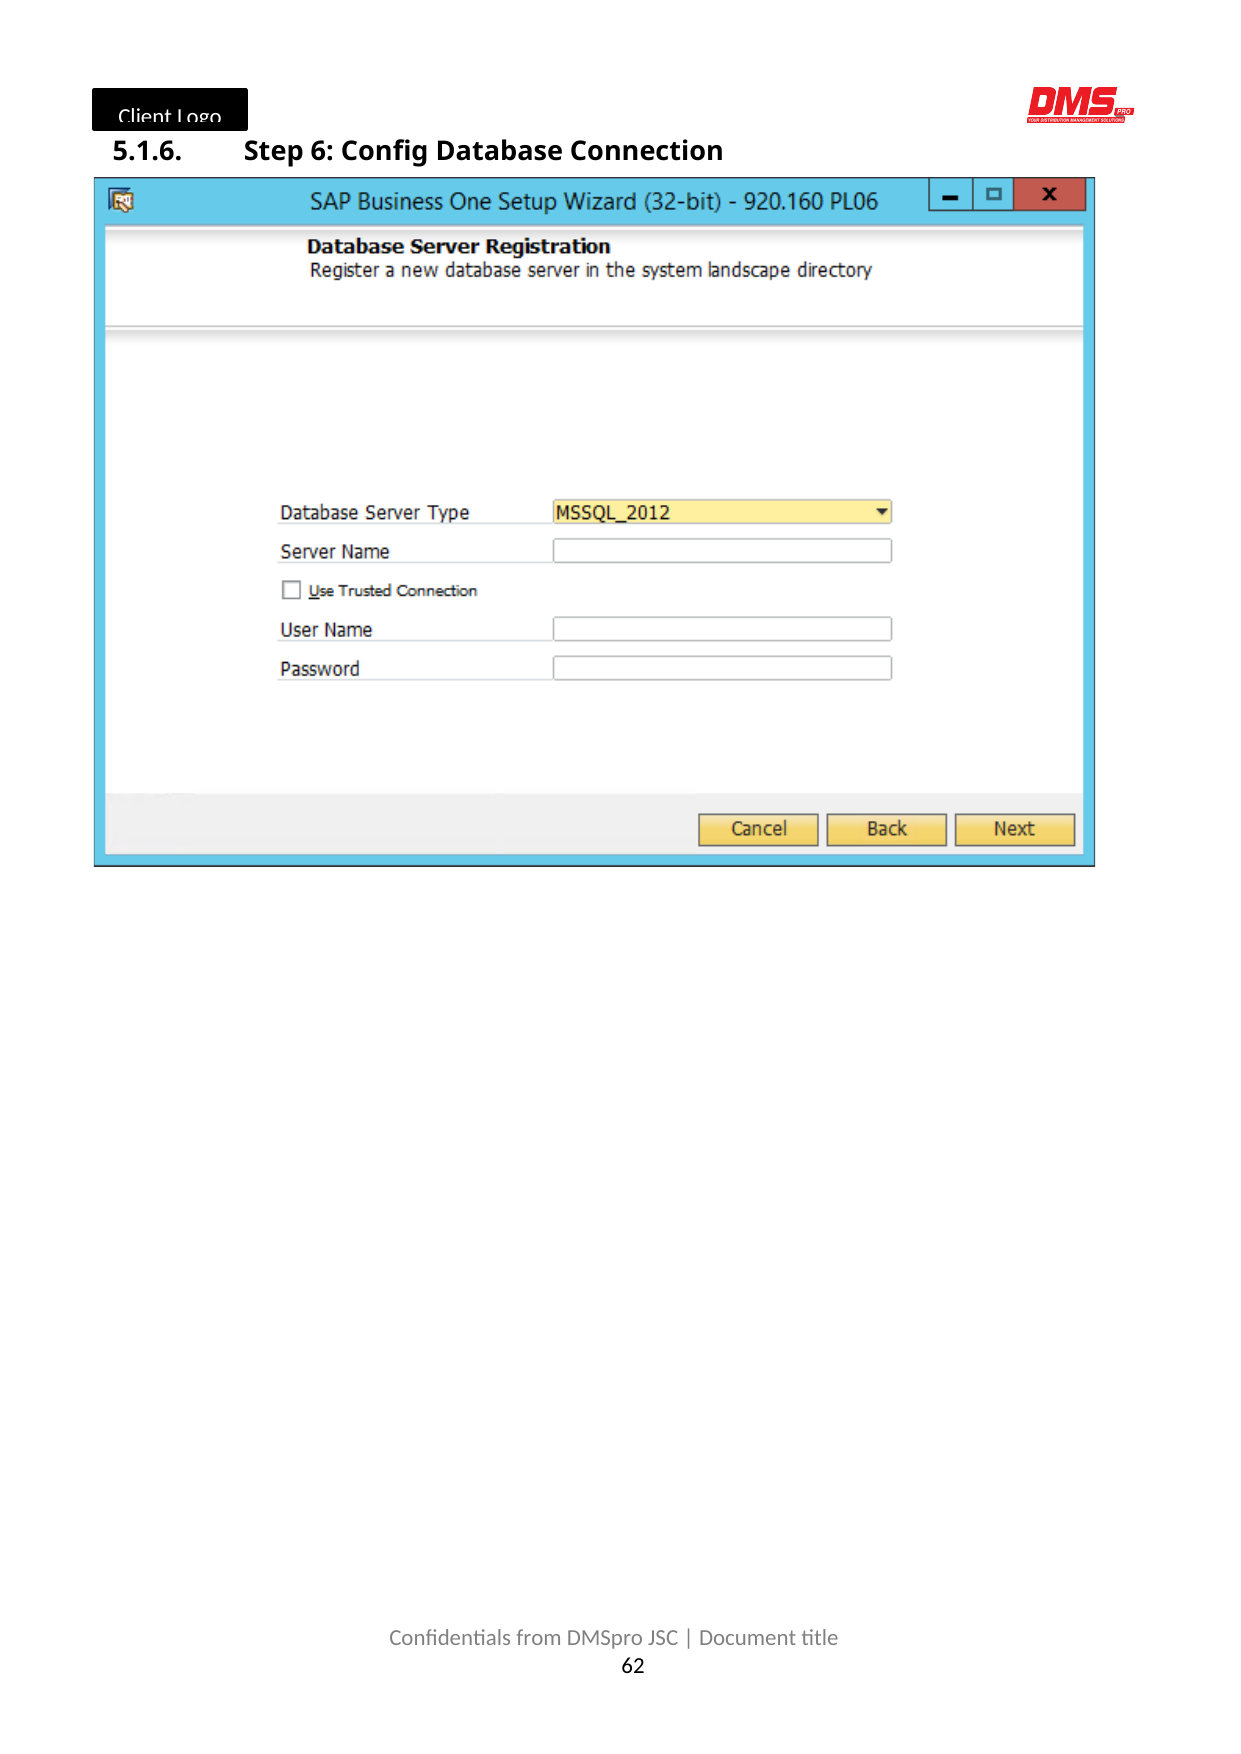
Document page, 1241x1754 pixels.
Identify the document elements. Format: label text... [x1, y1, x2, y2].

subtitle Step 6: Config Database Connection [112, 131, 1134, 168]
picture [93, 177, 1096, 867]
picture [1027, 87, 1135, 123]
